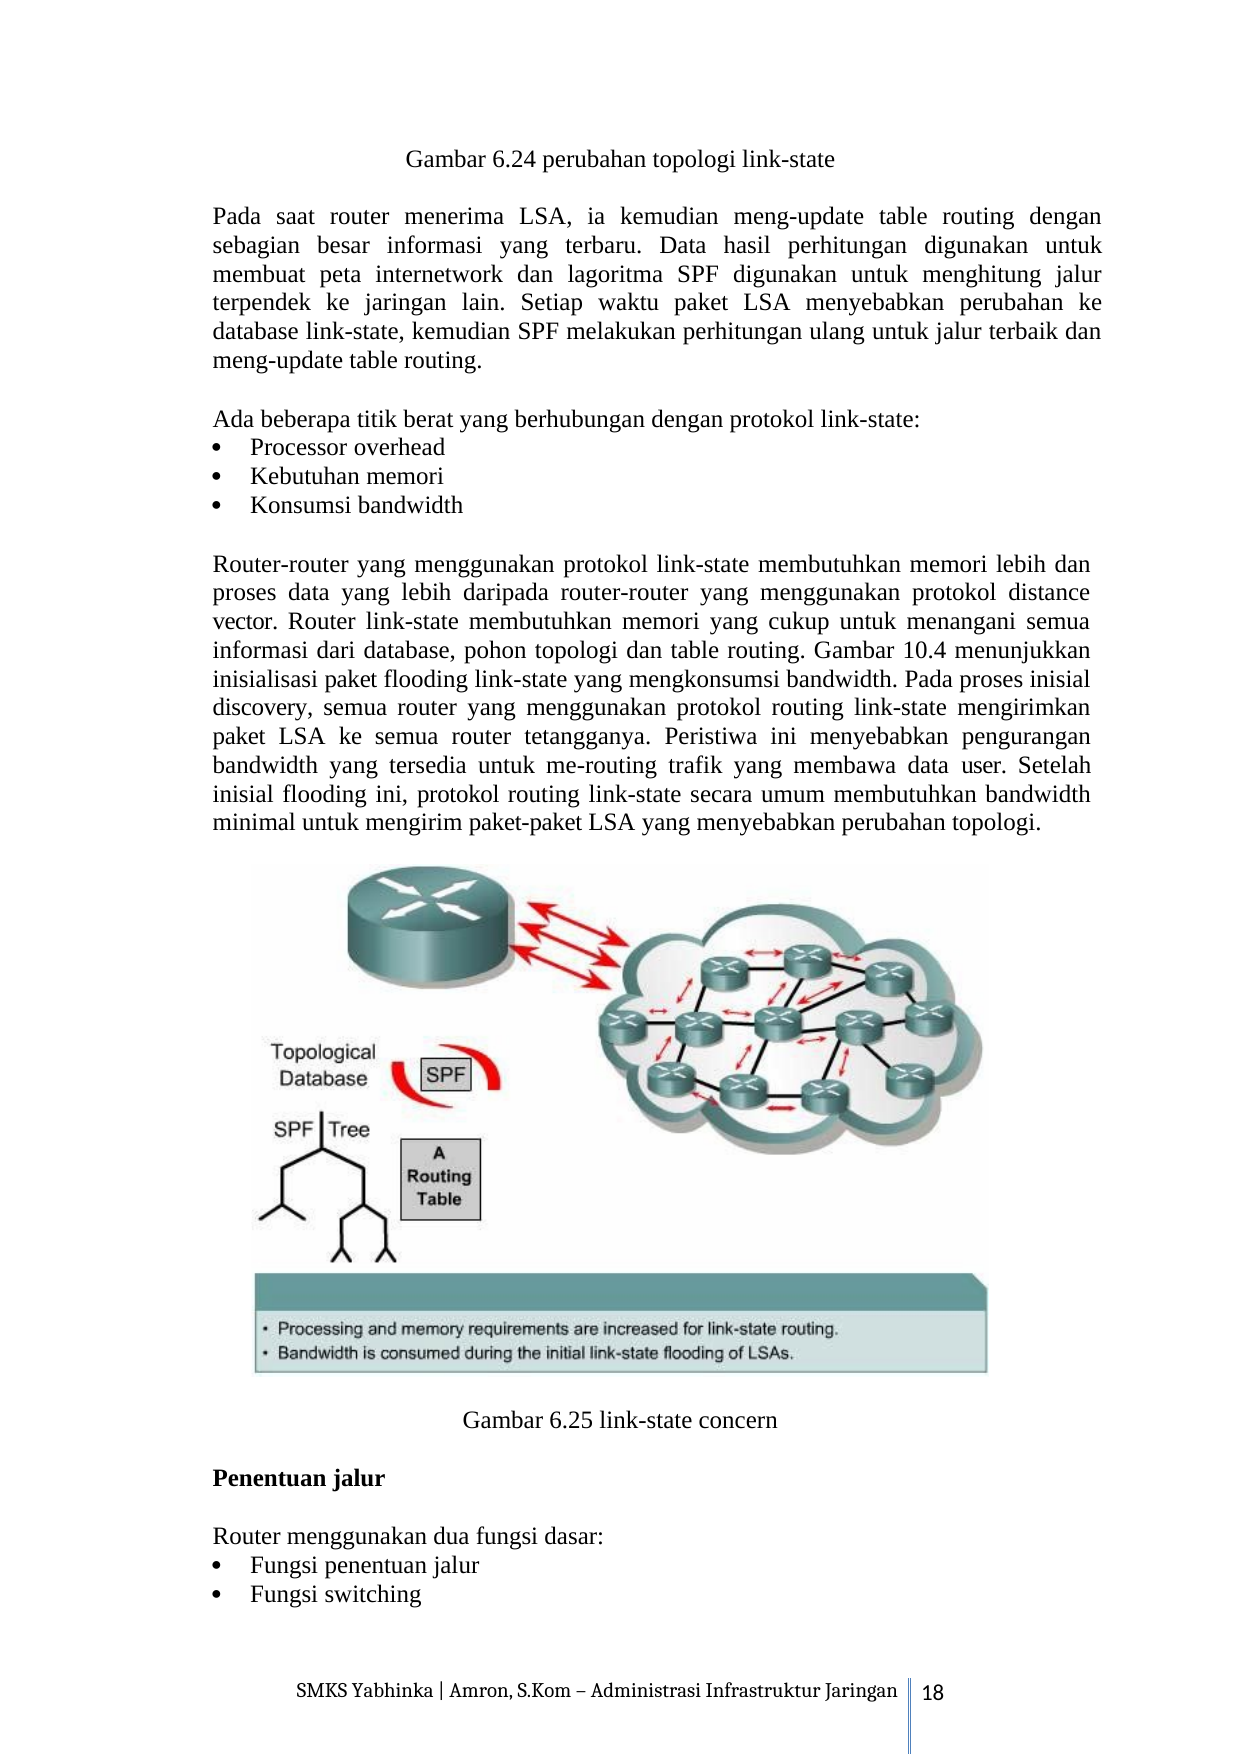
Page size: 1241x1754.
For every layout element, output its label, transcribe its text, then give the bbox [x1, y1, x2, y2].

text Router menggunakan dua fungsi dasar: [212, 1521, 1103, 1550]
list Konsumsi bandwidth [212, 490, 1103, 519]
list Kebutuhan memori [212, 461, 1103, 490]
list Processor overhead [212, 432, 1103, 461]
text Gambar 6.25 link-state concern [183, 1405, 1057, 1434]
subtitle Penentuan jalur [212, 1463, 1103, 1492]
list Fungsi penentuan jalur [212, 1550, 1103, 1579]
text Pada saat router menerima LSA, ia kemudian meng-update table routing dengan sebagian besar informasi yang terbaru. Data hasil perhitungan digunakan untuk membuat peta internetwork dan lagoritma SPF digunakan untuk menghitung jalur terpendek ke jaringan lain. Setiap waktu paket LSA menyebabkan perubahan ke database link-state, kemudian SPF melakukan perhitungan ulang untuk jalur terbaik dan meng-update table routing. [212, 201, 1103, 374]
text Ada beberapa titik berat yang berhubungan dengan protokol link-state: [212, 404, 1103, 432]
text Router-router yang menggunakan protokol link-state membutuhkan memori lebih dan proses data yang lebih daripada router-router yang menggunakan protokol distance vector. Router link-state membutuhkan memori yang cukup untuk menangani semua informasi dari database, pohon topologi dan table routing. Gambar 10.4 menunjukkan inisialisasi paket flooding link-state yang mengkonsumsi bandwidth. Pada proses inisial discovery, semua router yang menggunakan protokol routing link-state mengirimkan paket LSA ke semua router tetangganya. Peristiwa ini menyebabkan pengurangan bandwidth yang tersedia untuk me-routing trafik yang membawa data user. Setelah inisial flooding ini, protokol routing link-state secara umum membutuhkan bandwidth minimal untuk mengirim paket-paket LSA yang menyebabkan perubahan topologi. [212, 549, 1091, 836]
picture [251, 864, 989, 1377]
text Gambar 6.24 perubahan topologi link-state [183, 144, 1057, 172]
list Fungsi switching [212, 1579, 1103, 1608]
